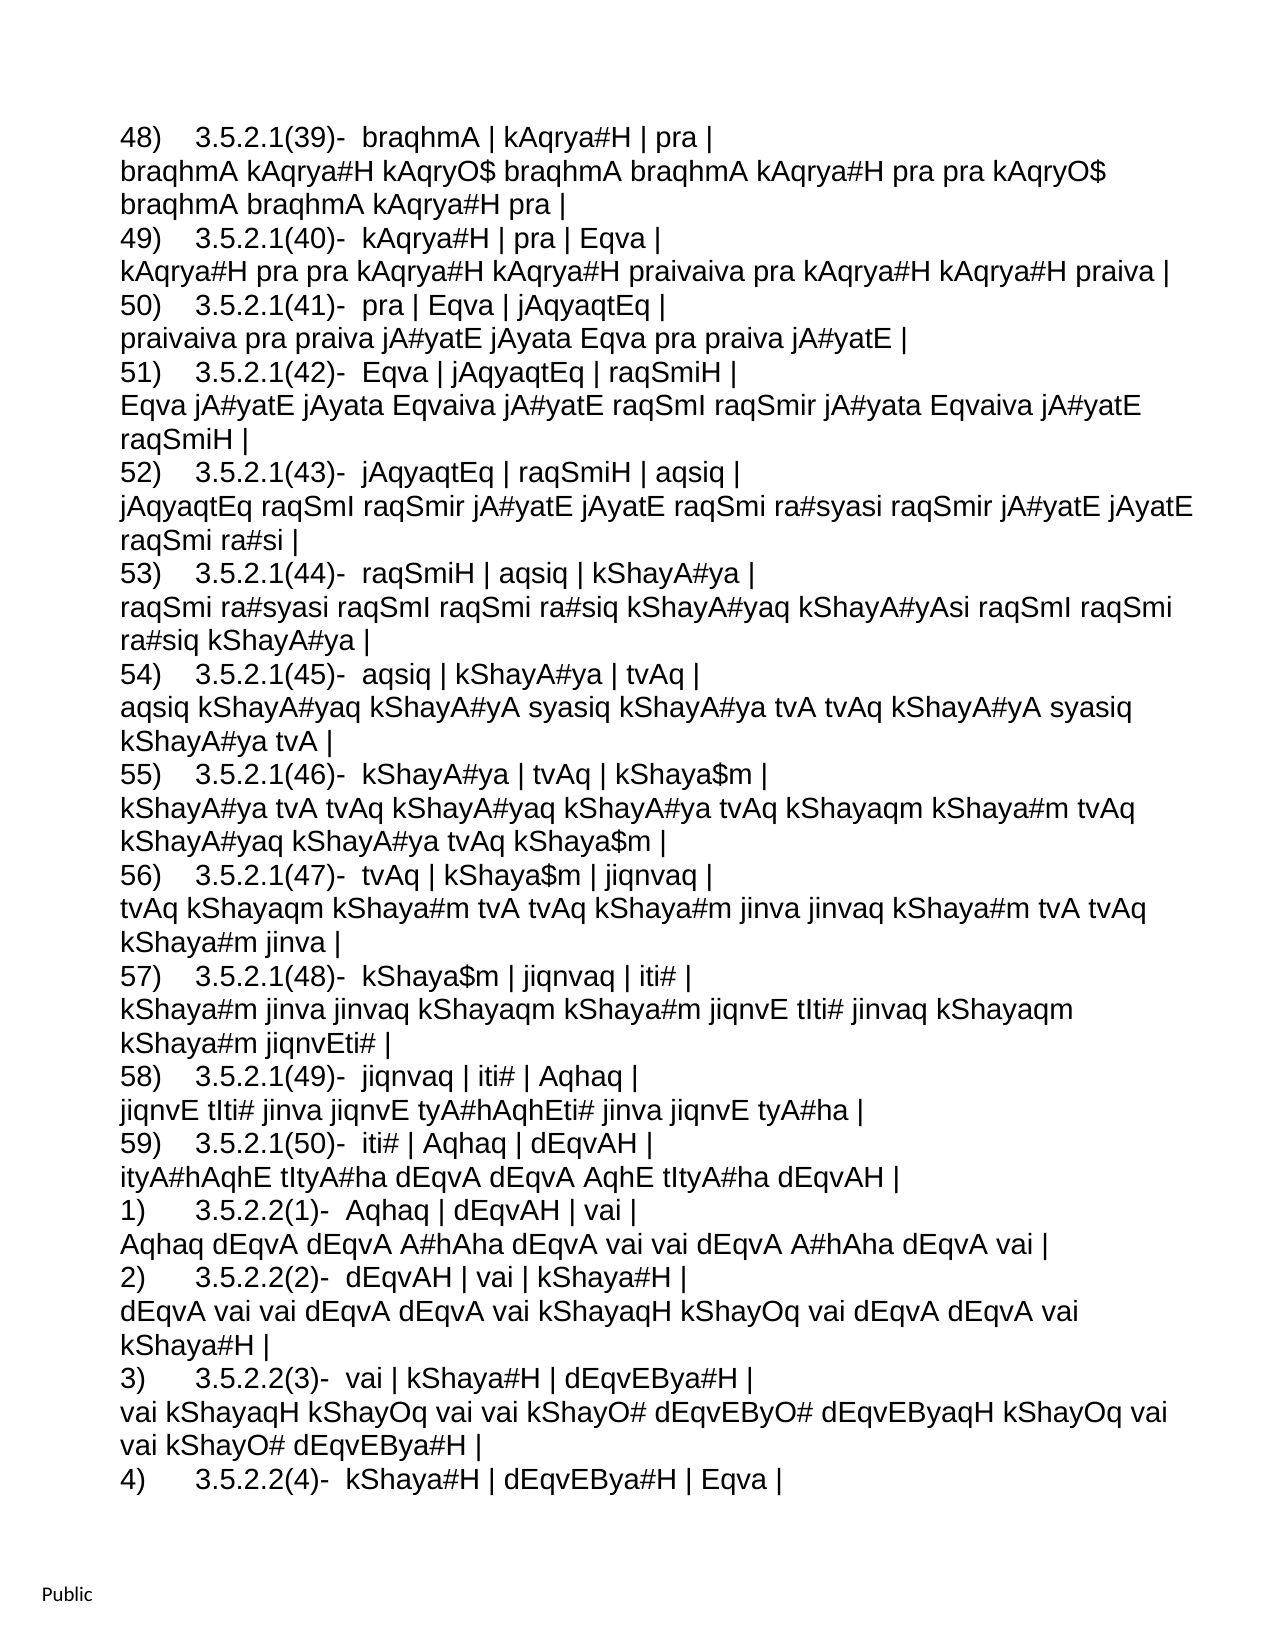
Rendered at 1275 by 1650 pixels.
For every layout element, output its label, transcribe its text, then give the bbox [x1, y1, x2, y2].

text 48) 3.5.2.1(39)- braqhmA | kAqrya#H | pra | [120, 120, 1200, 153]
text praivaiva pra praiva jA#yatE jAyata Eqva pra praiva jA#yatE | [120, 321, 1200, 355]
text 2) 3.5.2.2(2)- dEqvAH | vai | kShaya#H | [120, 1260, 1200, 1294]
text 53) 3.5.2.1(44)- raqSmiH | aqsiq | kShayA#ya | [120, 556, 1200, 589]
text ityA#hAqhE tItyA#ha dEqvA dEqvA AqhE tItyA#ha dEqvAH | [120, 1160, 1200, 1193]
text Eqva jA#yatE jAyata Eqvaiva jA#yatE raqSmI raqSmir jA#yata Eqvaiva jA#yatE raqSmiH | [120, 388, 1200, 455]
text Aqhaq dEqvA dEqvA A#hAha dEqvA vai vai dEqvA A#hAha dEqvA vai | [120, 1227, 1200, 1260]
text aqsiq kShayA#yaq kShayA#yA syasiq kShayA#ya tvA tvAq kShayA#yA syasiq kShayA#ya tvA | [120, 690, 1200, 757]
text 56) 3.5.2.1(47)- tvAq | kShaya$m | jiqnvaq | [120, 858, 1200, 891]
text raqSmi ra#syasi raqSmI raqSmi ra#siq kShayA#yaq kShayA#yAsi raqSmI raqSmi ra#siq kShayA#ya | [120, 589, 1200, 657]
text jAqyaqtEq raqSmI raqSmir jA#yatE jAyatE raqSmi ra#syasi raqSmir jA#yatE jAyatE raqSmi ra#si | [120, 489, 1200, 556]
text 59) 3.5.2.1(50)- iti# | Aqhaq | dEqvAH | [120, 1126, 1200, 1160]
text 50) 3.5.2.1(41)- pra | Eqva | jAqyaqtEq | [120, 288, 1200, 321]
text braqhmA kAqrya#H kAqryO$ braqhmA braqhmA kAqrya#H pra pra kAqryO$ braqhmA braqhmA kAqrya#H pra | [120, 153, 1200, 221]
text kShayA#ya tvA tvAq kShayA#yaq kShayA#ya tvAq kShayaqm kShaya#m tvAq kShayA#yaq kShayA#ya tvAq kShaya$m | [120, 791, 1200, 858]
text 51) 3.5.2.1(42)- Eqva | jAqyaqtEq | raqSmiH | [120, 355, 1200, 388]
text 4) 3.5.2.2(4)- kShaya#H | dEqvEBya#H | Eqva | [120, 1462, 1200, 1495]
text 57) 3.5.2.1(48)- kShaya$m | jiqnvaq | iti# | [120, 958, 1200, 992]
text kShaya#m jinva jinvaq kShayaqm kShaya#m jiqnvE tIti# jinvaq kShayaqm kShaya#m jiqnvEti# | [120, 992, 1200, 1059]
text 49) 3.5.2.1(40)- kAqrya#H | pra | Eqva | [120, 221, 1200, 254]
text vai kShayaqH kShayOq vai vai kShayO# dEqvEByO# dEqvEByaqH kShayOq vai vai kShayO# dEqvEBya#H | [120, 1394, 1200, 1462]
text 3) 3.5.2.2(3)- vai | kShaya#H | dEqvEBya#H | [120, 1361, 1200, 1394]
text dEqvA vai vai dEqvA dEqvA vai kShayaqH kShayOq vai dEqvA dEqvA vai kShaya#H | [120, 1294, 1200, 1361]
text kAqrya#H pra pra kAqrya#H kAqrya#H praivaiva pra kAqrya#H kAqrya#H praiva | [120, 254, 1200, 288]
text 1) 3.5.2.2(1)- Aqhaq | dEqvAH | vai | [120, 1193, 1200, 1227]
text tvAq kShayaqm kShaya#m tvA tvAq kShaya#m jinva jinvaq kShaya#m tvA tvAq kShaya#m jinva | [120, 891, 1200, 958]
text 54) 3.5.2.1(45)- aqsiq | kShayA#ya | tvAq | [120, 657, 1200, 690]
text 55) 3.5.2.1(46)- kShayA#ya | tvAq | kShaya$m | [120, 757, 1200, 791]
text 52) 3.5.2.1(43)- jAqyaqtEq | raqSmiH | aqsiq | [120, 455, 1200, 489]
text jiqnvE tIti# jinva jiqnvE tyA#hAqhEti# jinva jiqnvE tyA#ha | [120, 1093, 1200, 1126]
text 58) 3.5.2.1(49)- jiqnvaq | iti# | Aqhaq | [120, 1059, 1200, 1093]
